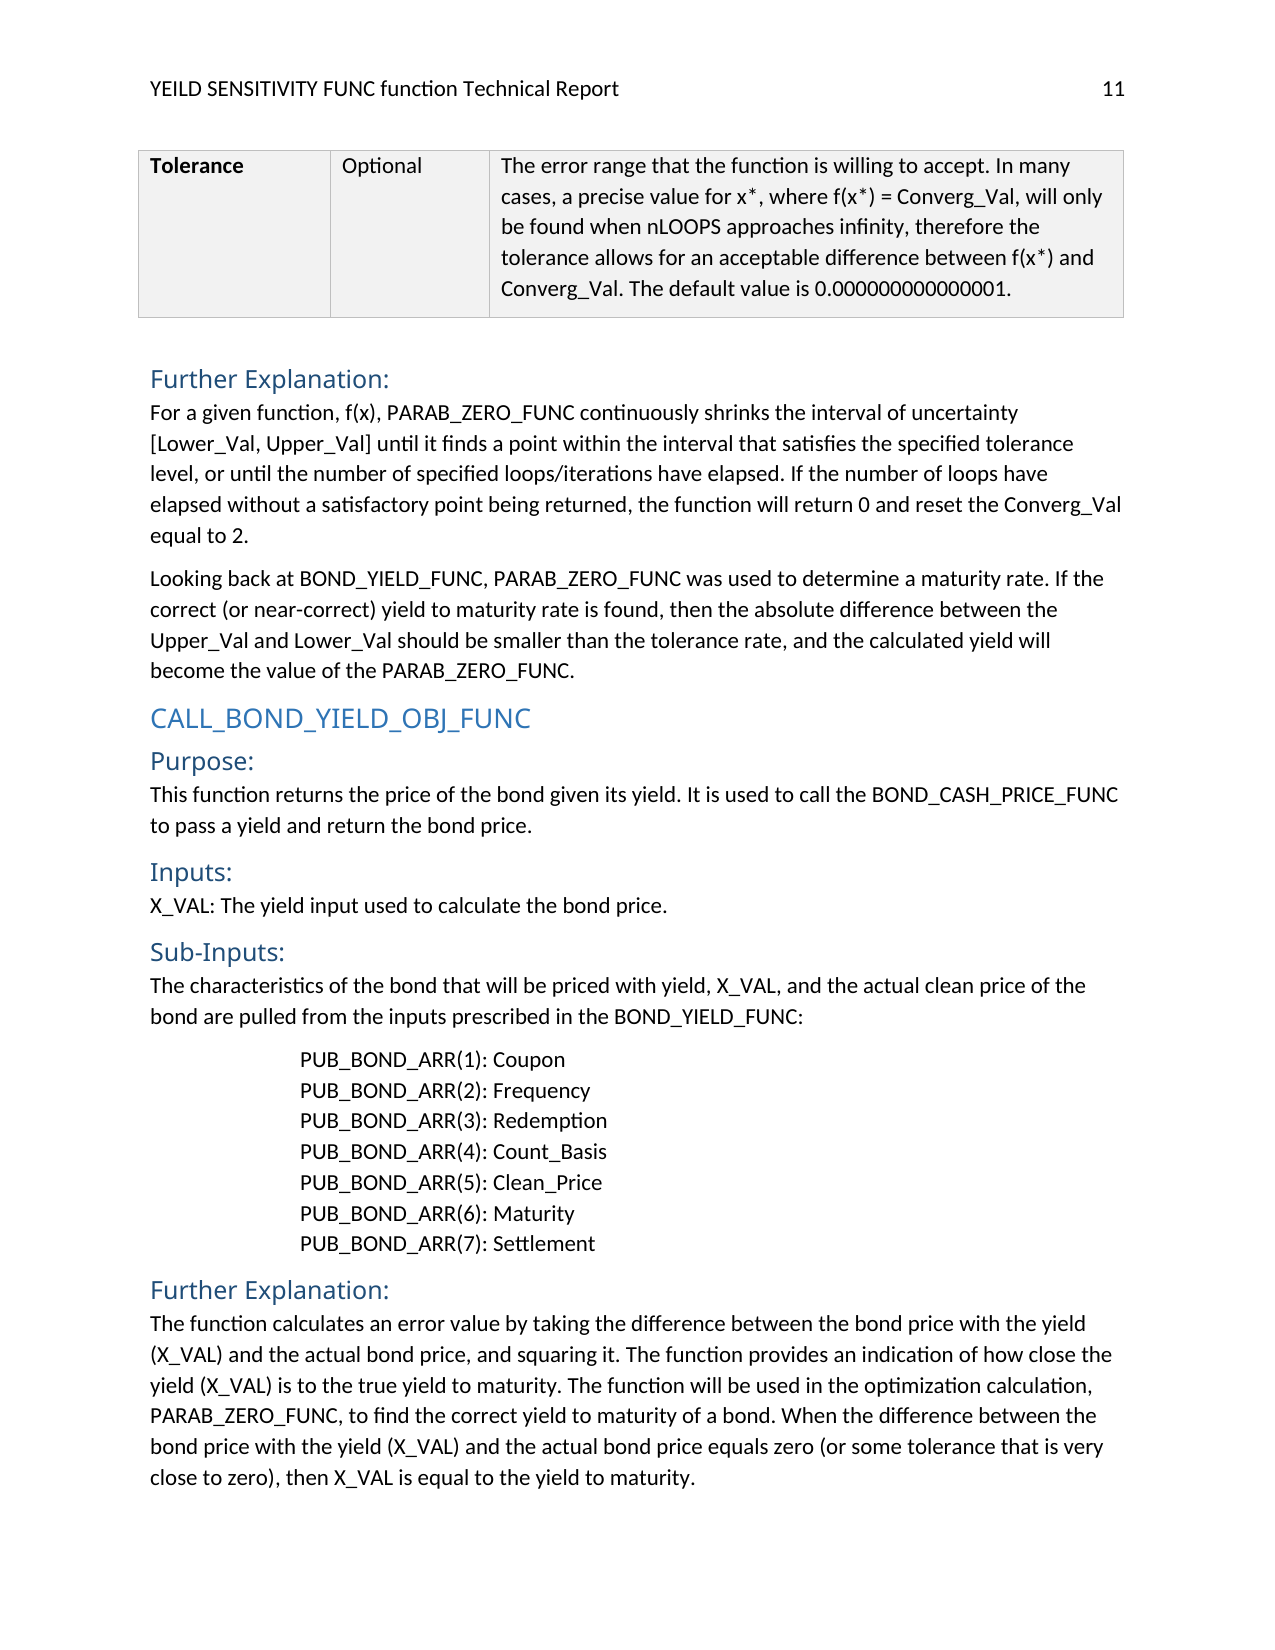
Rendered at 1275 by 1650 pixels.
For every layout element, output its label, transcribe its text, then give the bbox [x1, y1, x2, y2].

subtitle Further Explanation: [150, 1273, 1125, 1307]
list PUB_BOND_ARR(7): Settlement [300, 1229, 1125, 1257]
list PUB_BOND_ARR(2): Frequency [300, 1076, 1125, 1104]
list PUB_BOND_ARR(1): Coupon [300, 1045, 1125, 1073]
list PUB_BOND_ARR(4): Count_Basis [300, 1137, 1125, 1165]
list PUB_BOND_ARR(5): Clean_Price [300, 1168, 1125, 1196]
table_cell Tolerance [139, 151, 330, 317]
text X_VAL: The yield input used to calculate the bond price. [150, 891, 1125, 919]
subtitle CALL_BOND_YIELD_OBJ_FUNC [150, 700, 1125, 737]
list PUB_BOND_ARR(6): Maturity [300, 1199, 1125, 1227]
text This function returns the price of the bond given its yield. It is used to call the BOND_CASH_PRICE_FUNC to pass a yield and return the bond price. [150, 780, 1125, 839]
subtitle Inputs: [150, 854, 1125, 888]
table_cell The error range that the function is willing to accept. In many cases, a precise value for x*, where f(x*) = Converg_Val, will only be found when nLOOPS approaches infinity, therefore the tolerance allows for an acceptable difference between f(x*) and Converg_Val. The default value is 0.000000000000001. [490, 151, 1123, 317]
subtitle Sub-Inputs: [150, 934, 1125, 968]
text The characteristics of the bond that will be priced with yield, X_VAL, and the actual clean price of the bond are pulled from the inputs prescribed in the BOND_YIELD_FUNC: [150, 971, 1125, 1030]
table_cell Optional [331, 151, 489, 317]
list PUB_BOND_ARR(3): Redemption [300, 1107, 1125, 1134]
text Looking back at BOND_YIELD_FUNC, PARAB_ZERO_FUNC was used to determine a maturity rate. If the correct (or near-correct) yield to maturity rate is found, then the absolute difference between the Upper_Val and Lower_Val should be smaller than the tolerance rate, and the calculated yield will become the value of the PARAB_ZERO_FUNC. [150, 564, 1125, 684]
text For a given function, f(x), PARAB_ZERO_FUNC continuously shrinks the interval of uncertainty [Lower_Val, Upper_Val] until it finds a point within the interval that satisfies the specified tolerance level, or until the number of specified loops/iterations have elapsed. If the number of loops have elapsed without a satisfactory point being returned, the function will return 0 and reset the Converg_Val equal to 2. [150, 398, 1125, 549]
text The function calculates an error value by taking the difference between the bond price with the yield (X_VAL) and the actual bond price, and squaring it. The function provides an indication of how close the yield (X_VAL) is to the true yield to maturity. The function will be used in the optimization calculation, PARAB_ZERO_FUNC, to find the correct yield to maturity of a bond. When the difference between the bond price with the yield (X_VAL) and the actual bond price equals zero (or some tolerance that is very close to zero), then X_VAL is equal to the yield to maturity. [150, 1309, 1125, 1491]
subtitle Purpose: [150, 744, 1125, 778]
subtitle Further Explanation: [150, 361, 1125, 395]
